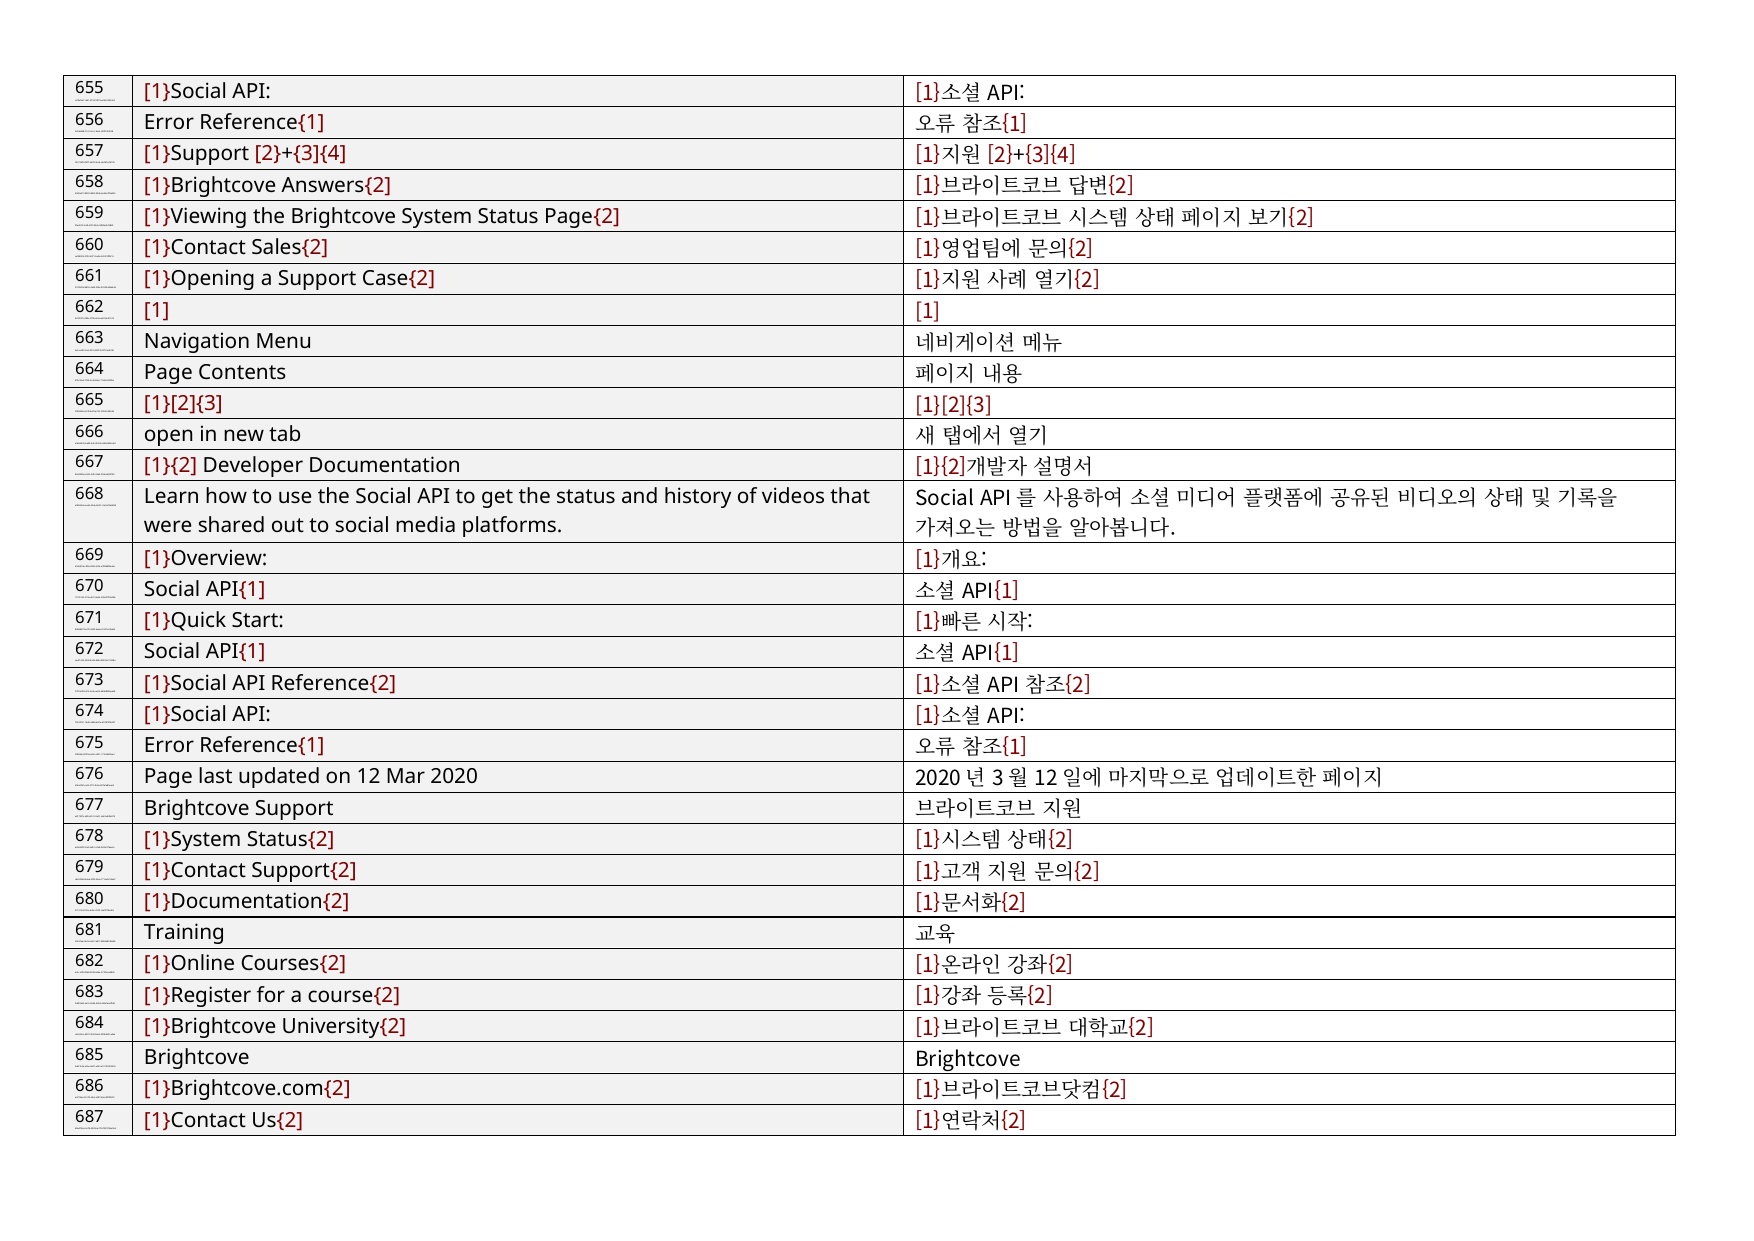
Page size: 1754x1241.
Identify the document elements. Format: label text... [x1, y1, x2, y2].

table_cell 새 탭에서 열기 [904, 419, 1675, 449]
table_cell [1}고객 지원 문의{2] [904, 855, 1675, 885]
table_cell Page Contents [133, 357, 903, 387]
table_cell 브라이트코브 지원 [904, 793, 1675, 823]
table_cell [1}Quick Start: [133, 605, 903, 636]
table_cell [1}{2] Developer Documentation [133, 450, 903, 480]
table_cell [1}소셜 API 참조{2] [904, 668, 1675, 698]
table_cell [1}지원 사례 열기{2] [904, 264, 1675, 294]
table_cell Learn how to use the Social API to get the status and history of videos that were shared out to social media platforms. [133, 481, 903, 542]
table_cell [1}브라이트코브 대학교{2] [904, 1011, 1675, 1041]
table_cell Training [133, 918, 903, 947]
table_cell [1}브라이트코브 시스템 상태 페이지 보기{2] [904, 201, 1675, 231]
table_cell 오류 참조{1] [904, 107, 1675, 137]
table_cell [1}[2]{3] [133, 388, 903, 418]
table_cell 668 e99063eb-ea64-42eb-b047-c1a5443da89d [64, 481, 132, 542]
table_cell [1}Overview: [133, 543, 903, 573]
table_cell [1}Contact Sales{2] [133, 232, 903, 262]
table_cell [1}Social API Reference{2] [133, 668, 903, 698]
table_cell [1}소셜 API: [904, 76, 1675, 106]
table_cell [1}Social API: [133, 76, 903, 106]
table_cell [1] [133, 295, 903, 325]
table_cell [1}지원 [2}+{3]{4] [904, 139, 1675, 169]
table_cell [1}온라인 강좌{2] [904, 949, 1675, 979]
table_cell [1}[2]{3] [904, 388, 1675, 418]
table_cell [1}소셜 API: [904, 699, 1675, 729]
table_cell [1}Brightcove.com{2] [133, 1074, 903, 1104]
table_cell [1}{2]개발자 설명서 [904, 450, 1675, 480]
table_cell 소셜 API{1] [904, 574, 1675, 604]
table_cell [1}강좌 등록{2] [904, 980, 1675, 1010]
table_cell [1}Register for a course{2] [133, 980, 903, 1010]
table_cell Brightcove [133, 1042, 903, 1072]
table_cell [1}개요: [904, 543, 1675, 573]
table_cell Brightcove Support [133, 793, 903, 823]
table_cell 교육 [904, 918, 1675, 947]
table_cell [1}Support [2}+{3]{4] [133, 139, 903, 169]
table_cell [1] [904, 295, 1675, 325]
table_cell [1}Opening a Support Case{2] [133, 264, 903, 294]
table_cell 2020년 3월 12일에 마지막으로 업데이트한 페이지 [904, 762, 1675, 792]
table_cell [1}Contact Us{2] [133, 1105, 903, 1135]
table_cell Navigation Menu [133, 326, 903, 356]
table_cell Social API{1] [133, 637, 903, 667]
table_cell [1}Viewing the Brightcove System Status Page{2] [133, 201, 903, 231]
table_cell [1}Online Courses{2] [133, 949, 903, 979]
table_cell Social API{1] [133, 574, 903, 604]
table_cell 네비게이션 메뉴 [904, 326, 1675, 356]
table_cell [1}Documentation{2] [133, 886, 903, 916]
table_cell [1}Brightcove University{2] [133, 1011, 903, 1041]
table_cell [1}Contact Support{2] [133, 855, 903, 885]
table_cell Social API를 사용하여 소셜 미디어 플랫폼에 공유된 비디오의 상태 및 기록을 가져오는 방법을 알아봅니다. [904, 481, 1675, 542]
table_cell [1}시스템 상태{2] [904, 824, 1675, 854]
table_cell [1}빠른 시작: [904, 605, 1675, 636]
table_cell 페이지 내용 [904, 357, 1675, 387]
table_cell Error Reference{1] [133, 107, 903, 137]
table_cell Page last updated on 12 Mar 2020 [133, 762, 903, 792]
table_cell 오류 참조{1] [904, 730, 1675, 761]
table_cell [1}브라이트코브닷컴{2] [904, 1074, 1675, 1104]
table_cell 소셜 API{1] [904, 637, 1675, 667]
table_cell Error Reference{1] [133, 730, 903, 761]
table_cell [1}문서화{2] [904, 886, 1675, 916]
table_cell [1}브라이트코브 답변{2] [904, 170, 1675, 200]
table_cell [1}System Status{2] [133, 824, 903, 854]
table_cell [1}연락처{2] [904, 1105, 1675, 1135]
table_cell [1}영업팀에 문의{2] [904, 232, 1675, 262]
table_cell Brightcove [904, 1042, 1675, 1072]
table_cell open in new tab [133, 419, 903, 449]
table_cell [1}Brightcove Answers{2] [133, 170, 903, 200]
table_cell [1}Social API: [133, 699, 903, 729]
